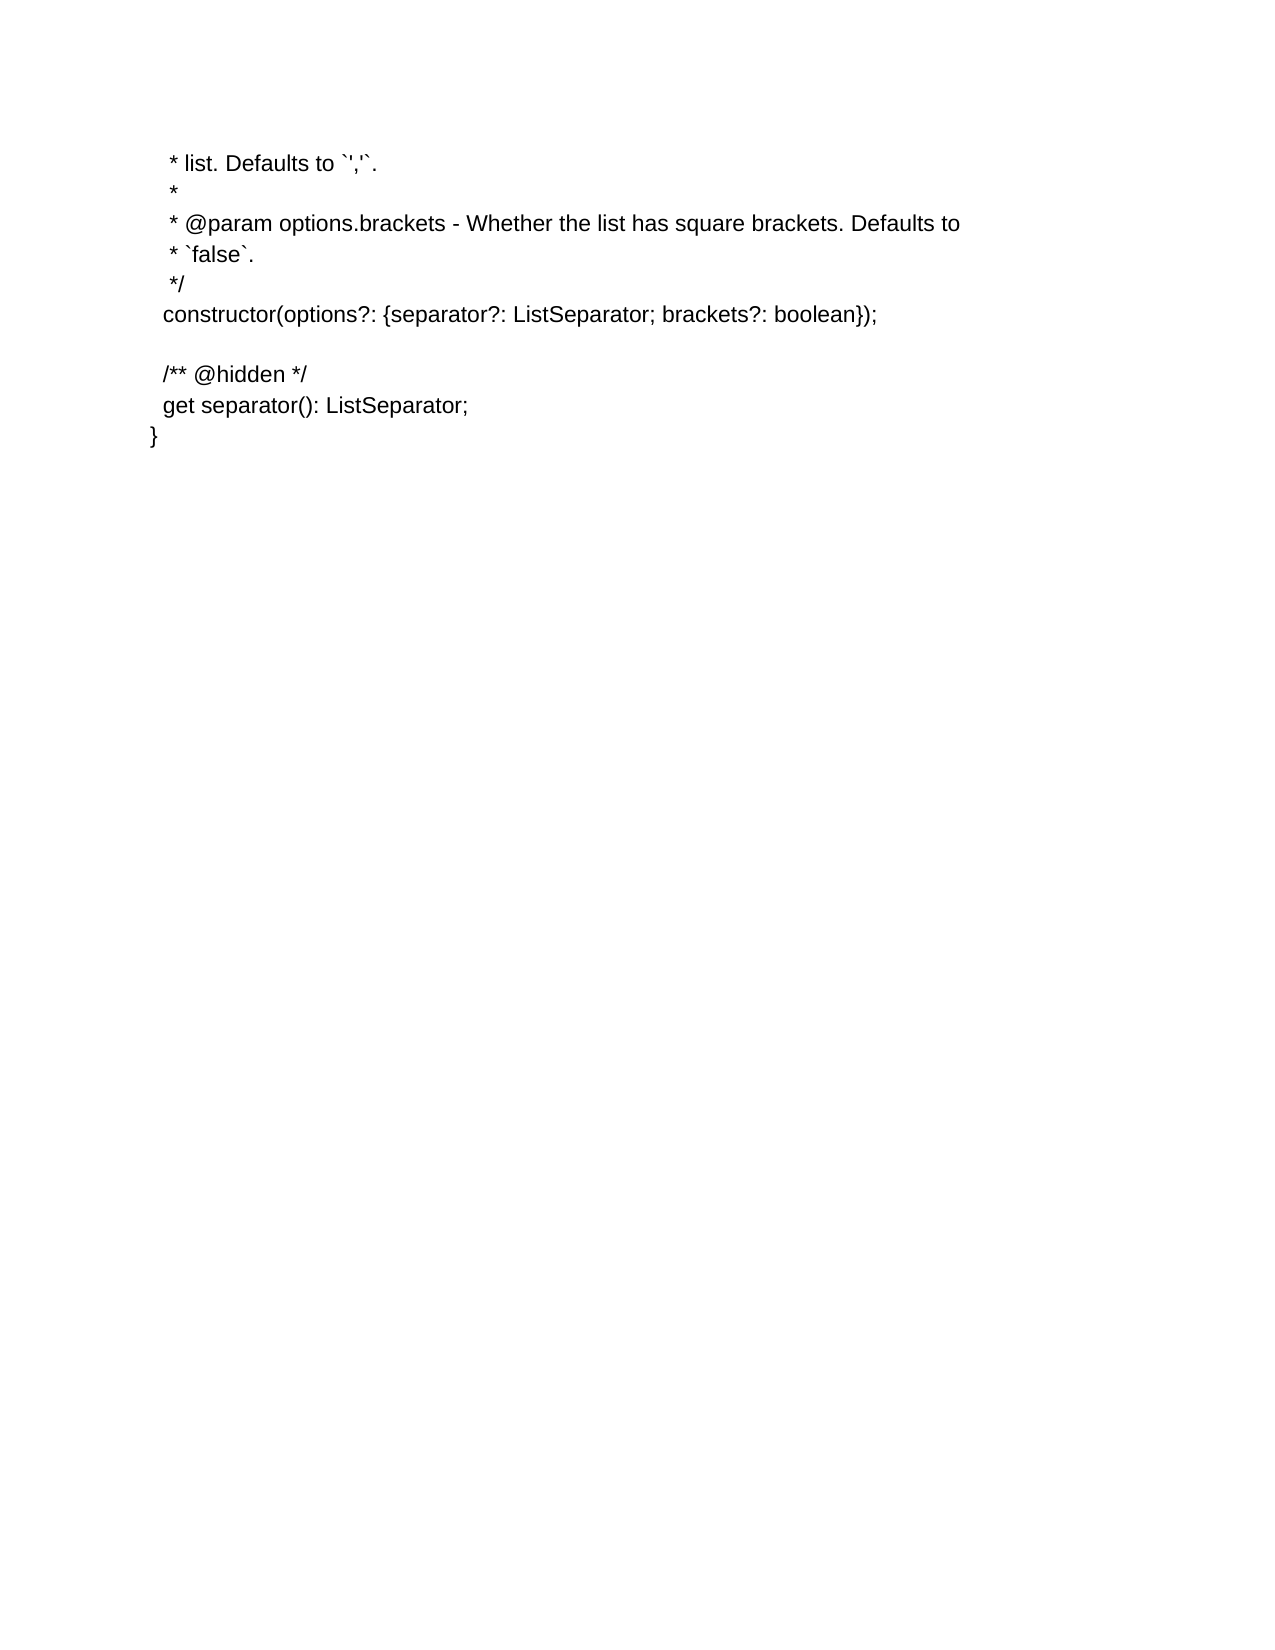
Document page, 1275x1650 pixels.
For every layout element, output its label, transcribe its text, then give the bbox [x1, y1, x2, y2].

text * @param options.brackets - Whether the list has square brackets. Defaults to [150, 210, 1125, 237]
text get separator(): ListSeparator; [150, 392, 1125, 418]
text } [150, 422, 1125, 448]
text /** @hidden */ [150, 361, 1125, 388]
text * list. Defaults to `','`. [150, 150, 1125, 176]
text */ [150, 271, 1125, 297]
text constructor(options?: {separator?: ListSeparator; brackets?: boolean}); [150, 301, 1125, 327]
text * `false`. [150, 241, 1125, 267]
text * [150, 180, 1125, 207]
